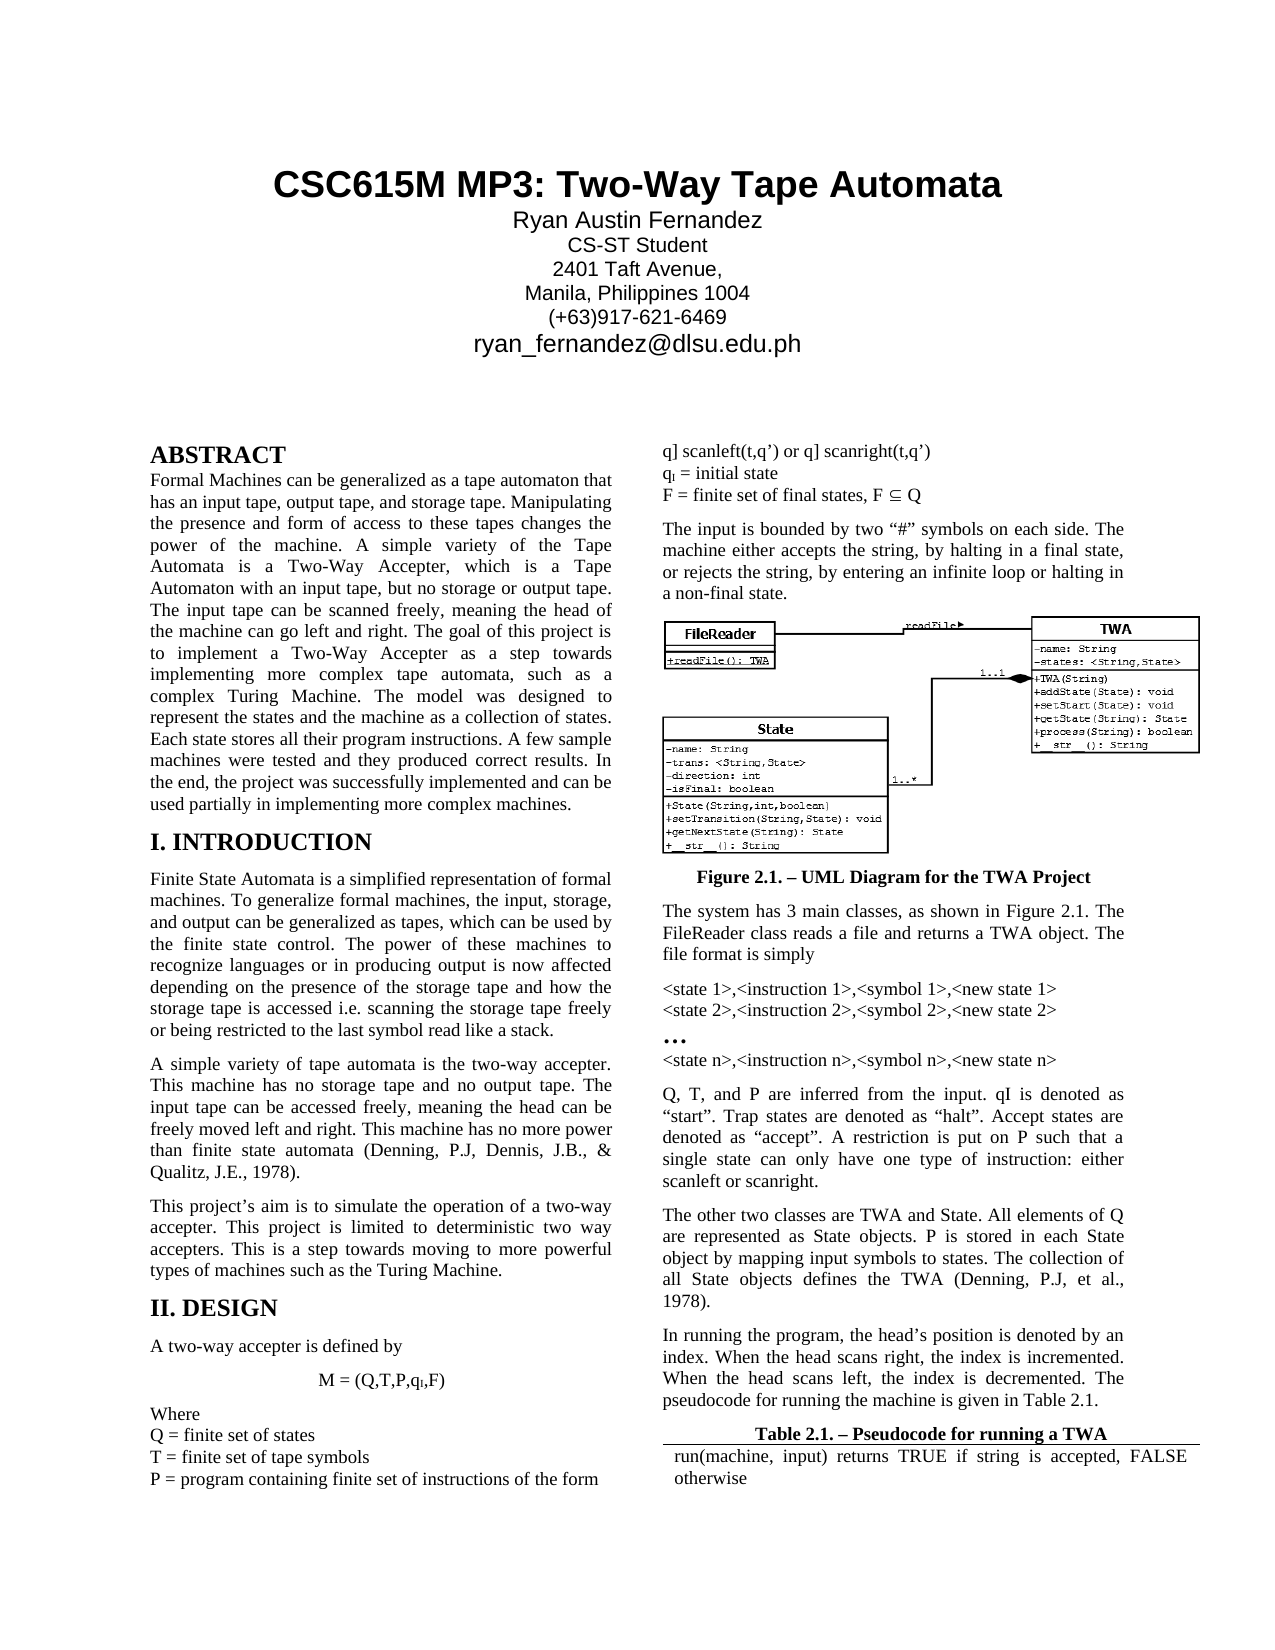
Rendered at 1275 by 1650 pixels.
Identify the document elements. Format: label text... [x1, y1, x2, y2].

text ryan_fernandez@dlsu.edu.ph [150, 329, 1125, 358]
text Figure 2.1. – UML Diagram for the TWA Project [662, 866, 1125, 888]
text … [662, 1021, 1125, 1049]
text This project’s aim is to simulate the operation of a two-way accepter. This project is limited to deterministic two way accepters. This is a step towards moving to more powerful types of machines such as the Turing Machine. [150, 1195, 613, 1281]
text ABSTRACT [150, 440, 613, 469]
text (+63)917-621-6469 [150, 305, 1125, 329]
picture [662, 616, 1200, 854]
text <state n>,<instruction n>,<symbol n>,<new state n> [662, 1049, 1125, 1071]
text q] scanleft(t,q’) or q] scanright(t,q’) [662, 440, 1125, 462]
text Formal Machines can be generalized as a tape automaton that has an input tape, output tape, and storage tape. Manipulating the presence and form of access to these tapes changes the power of the machine. A simple variety of the Tape Automata is a Two-Way Accepter, which is a Tape Automaton with an input tape, but no storage or output tape. The input tape can be scanned freely, meaning the head of the machine can go left and right. The goal of this project is to implement a Two-Way Accepter as a step towards implementing more complex tape automata, such as a complex Turing Machine. The model was designed to represent the states and the machine as a collection of states. Each state stores all their program instructions. A few sample machines were tested and they produced correct results. In the end, the project was successfully implemented and can be used partially in implementing more complex machines. [150, 469, 613, 814]
text II. DESIGN [150, 1293, 613, 1322]
text Q, T, and P are inferred from the input. qI is denoted as “start”. Trap states are denoted as “halt”. Accept states are denoted as “accept”. A restriction is put on P such that a single state can only have one type of instruction: either scanleft or scanright. [662, 1083, 1125, 1191]
text F = finite set of final states, F Q [662, 483, 1125, 505]
text Finite State Automata is a simplified representation of formal machines. To generalize formal machines, the input, storage, and output can be generalized as tapes, which can be used by the finite state control. The power of these machines to recognize languages or in producing output is now affected depending on the presence of the storage tape and how the storage tape is accessed i.e. scanning the storage tape freely or being restricted to the last symbol read like a stack. [150, 868, 613, 1040]
text Manila, Philippines 1004 [150, 281, 1125, 305]
text A two-way accepter is defined by [150, 1335, 613, 1356]
text The system has 3 main classes, as shown in Figure 2.1. The FileReader class reads a file and returns a TWA object. The file format is simply [662, 900, 1125, 965]
text Q = finite set of states [150, 1424, 613, 1446]
text A simple variety of tape automata is the two-way accepter. This machine has no storage tape and no output tape. The input tape can be accessed freely, meaning the head can be freely moved left and right. This machine has no more power than finite state automata (Denning, P.J, Dennis, J.B., & Qualitz, J.E., 1978). [150, 1053, 613, 1182]
text Where [150, 1403, 613, 1424]
text CS-ST Student [150, 233, 1125, 257]
text In running the program, the head’s position is denoted by an index. When the head scans right, the index is incremented. When the head scans left, the index is decremented. The pseudocode for running the machine is given in Table 2.1. [662, 1324, 1125, 1410]
table_header Table 2.1. – Pseudocode for running a TWA [663, 1410, 1199, 1444]
text qI = initial state [662, 462, 1125, 483]
text P = program containing finite set of instructions of the form [150, 1467, 613, 1489]
text Ryan Austin Fernandez [150, 206, 1125, 233]
text <state 1>,<instruction 1>,<symbol 1>,<new state 1> [662, 977, 1125, 999]
text The other two classes are TWA and State. All elements of Q are represented as State objects. P is stored in each State object by mapping input symbols to states. The collection of all State objects defines the TWA (Denning, P.J, et al., 1978). [662, 1204, 1125, 1311]
text T = finite set of tape symbols [150, 1446, 613, 1467]
text The input is bounded by two “#” symbols on each side. The machine either accepts the string, by halting in a final state, or rejects the string, by entering an infinite loop or halting in a non-final state. [662, 517, 1125, 604]
text 2401 Taft Avenue, [150, 257, 1125, 281]
text CSC615M MP3: Two-Way Tape Automata [150, 162, 1125, 206]
text I. INTRODUCTION [150, 827, 613, 855]
text M = (Q,T,P,qI,F) [150, 1369, 613, 1390]
text <state 2>,<instruction 2>,<symbol 2>,<new state 2> [662, 999, 1125, 1021]
